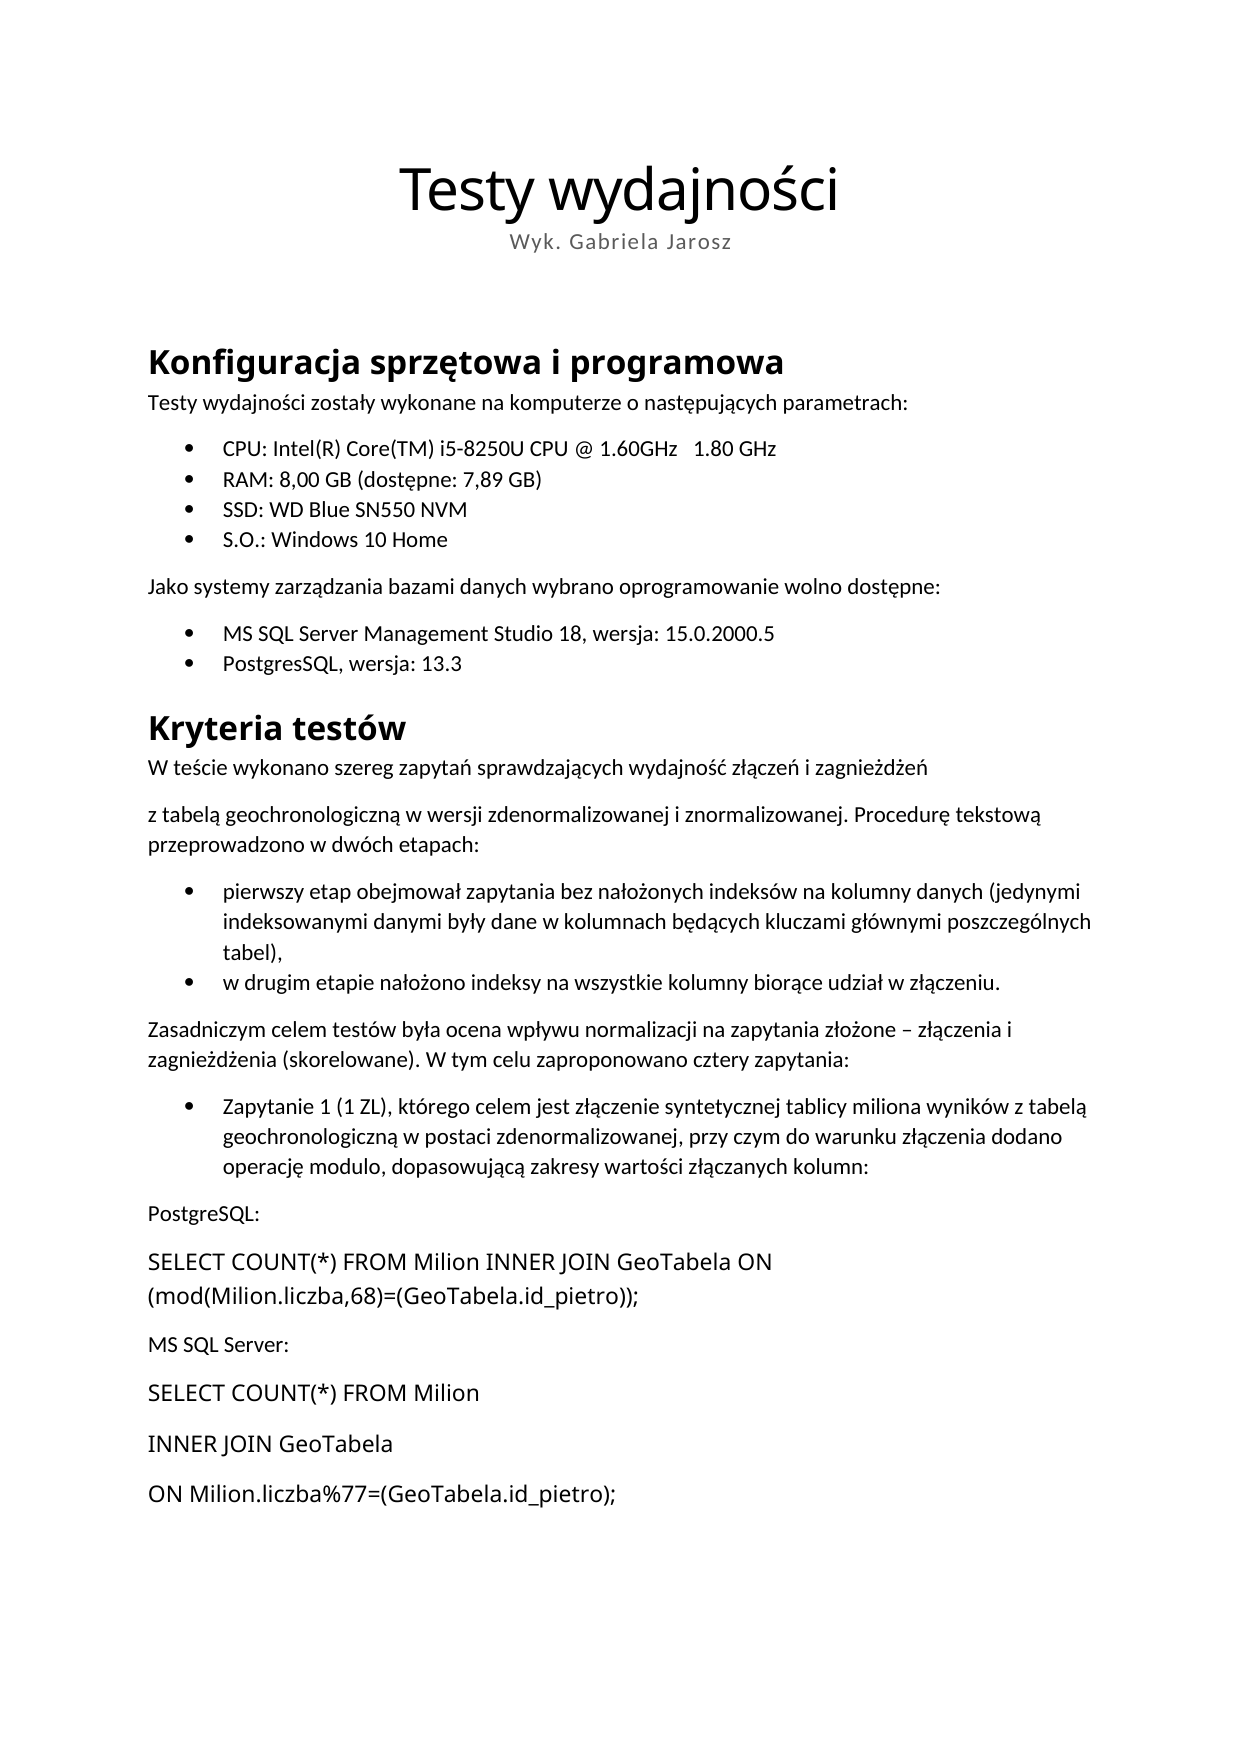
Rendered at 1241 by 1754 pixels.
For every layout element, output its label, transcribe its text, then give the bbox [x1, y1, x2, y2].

list Zapytanie 1 (1 ZL), którego celem jest złączenie syntetycznej tablicy miliona wyników z tabelą geochronologiczną w postaci zdenormalizowanej, przy czym do warunku złączenia dodano operację modulo, dopasowującą zakresy wartości złączanych kolumn: [185, 1092, 1093, 1180]
text MS SQL Server: [148, 1330, 1093, 1358]
text SELECT COUNT(*) FROM Milion INNER JOIN GeoTabela ON (mod(Milion.liczba,68)=(GeoTabela.id_pietro)); [148, 1246, 1093, 1311]
list w drugim etapie nałożono indeksy na wszystkie kolumny biorące udział w złączeniu. [185, 968, 1093, 996]
text Testy wydajności zostały wykonane na komputerze o następujących parametrach: [148, 388, 1093, 416]
text z tabelą geochronologiczną w wersji zdenormalizowanej i znormalizowanej. Procedurę tekstową przeprowadzono w dwóch etapach: [148, 800, 1093, 858]
list pierwszy etap obejmował zapytania bez nałożonych indeksów na kolumny danych (jedynymi indeksowanymi danymi były dane w kolumnach będących kluczami głównymi poszczególnych tabel), [185, 877, 1093, 966]
subtitle Konfiguracja sprzętowa i programowa [148, 339, 1093, 384]
text W teście wykonano szereg zapytań sprawdzających wydajność złączeń i zagnieżdżeń [148, 753, 1093, 781]
text INNER JOIN GeoTabela [148, 1427, 1093, 1459]
text Jako systemy zarządzania bazami danych wybrano oprogramowanie wolno dostępne: [148, 572, 1093, 600]
title Testy wydajności [148, 148, 1093, 227]
list S.O.: Windows 10 Home [185, 525, 1093, 553]
list MS SQL Server Management Studio 18, wersja: 15.0.2000.5 [185, 619, 1093, 647]
list CPU: Intel(R) Core(TM) i5-8250U CPU @ 1.60GHz 1.80 GHz [185, 434, 1093, 463]
text Zasadniczym celem testów była ocena wpływu normalizacji na zapytania złożone – złączenia i zagnieżdżenia (skorelowane). W tym celu zaproponowano cztery zapytania: [148, 1015, 1093, 1073]
text SELECT COUNT(*) FROM Milion [148, 1377, 1093, 1408]
text ON Milion.liczba%77=(GeoTabela.id_pietro); [148, 1478, 1093, 1509]
list RAM: 8,00 GB (dostępne: 7,89 GB) [185, 465, 1093, 493]
list PostgresSQL, wersja: 13.3 [185, 649, 1093, 677]
list SSD: WD Blue SN550 NVM [185, 495, 1093, 523]
subtitle Kryteria testów [148, 704, 1093, 750]
text PostgreSQL: [148, 1199, 1093, 1227]
subtitle Wyk. Gabriela Jarosz [148, 227, 1093, 255]
